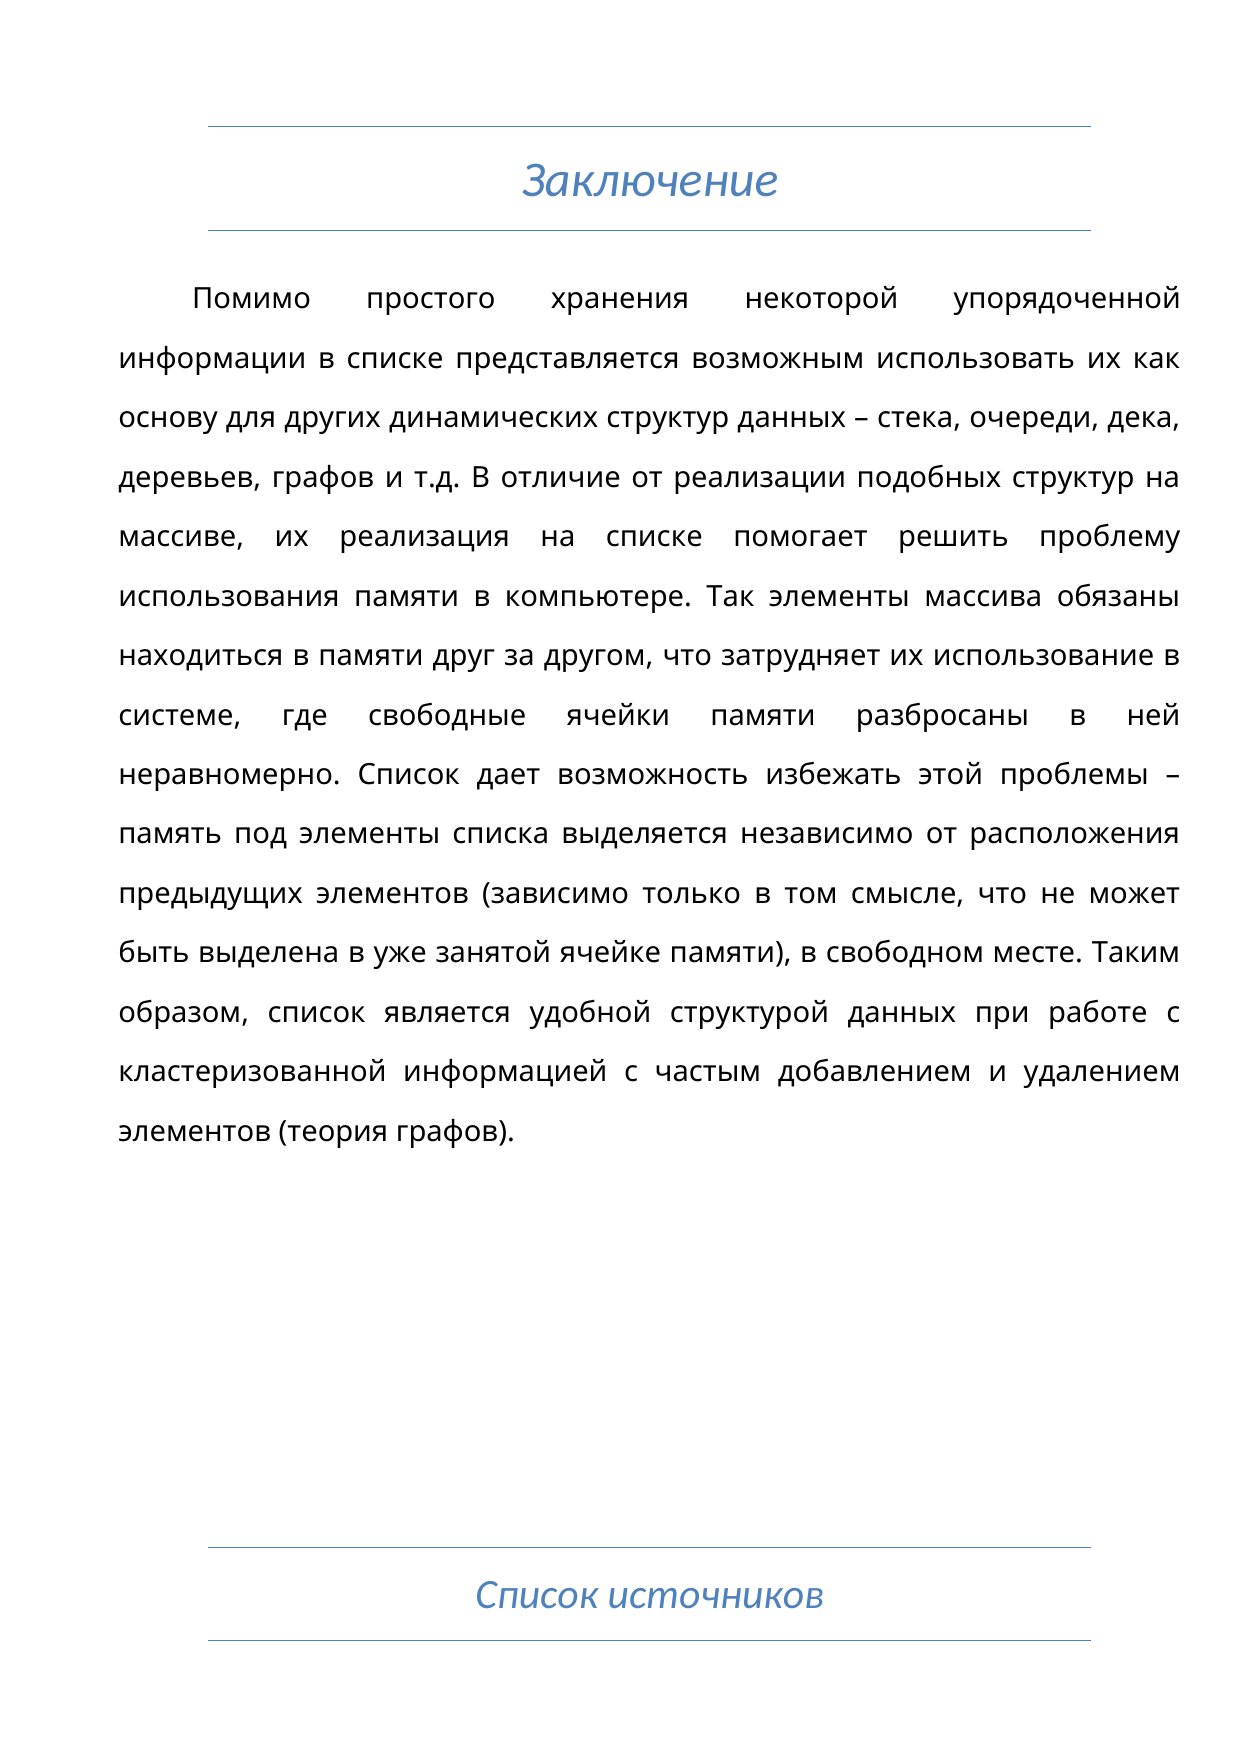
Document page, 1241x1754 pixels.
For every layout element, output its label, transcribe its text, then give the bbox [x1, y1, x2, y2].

text Заключение [208, 127, 1091, 230]
text Список источников [208, 1548, 1091, 1640]
text Помимо простого хранения некоторой упорядоченной информации в списке представляется возможным использовать их как основу для других динамических структур данных – стека, очереди, дека, деревьев, графов и т.д. В отличие от реализации подобных структур на массиве, их реализация на списке помогает решить проблему использования памяти в компьютере. Так элементы массива обязаны находиться в памяти друг за другом, что затрудняет их использование в системе, где свободные ячейки памяти разбросаны в ней неравномерно. Список дает возможность избежать этой проблемы – память под элементы списка выделяется независимо от расположения предыдущих элементов (зависимо только в том смысле, что не может быть выделена в уже занятой ячейке памяти), в свободном месте. Таким образом, список является удобной структурой данных при работе с кластеризованной информацией с частым добавлением и удалением элементов (теория графов). [118, 277, 1181, 1150]
